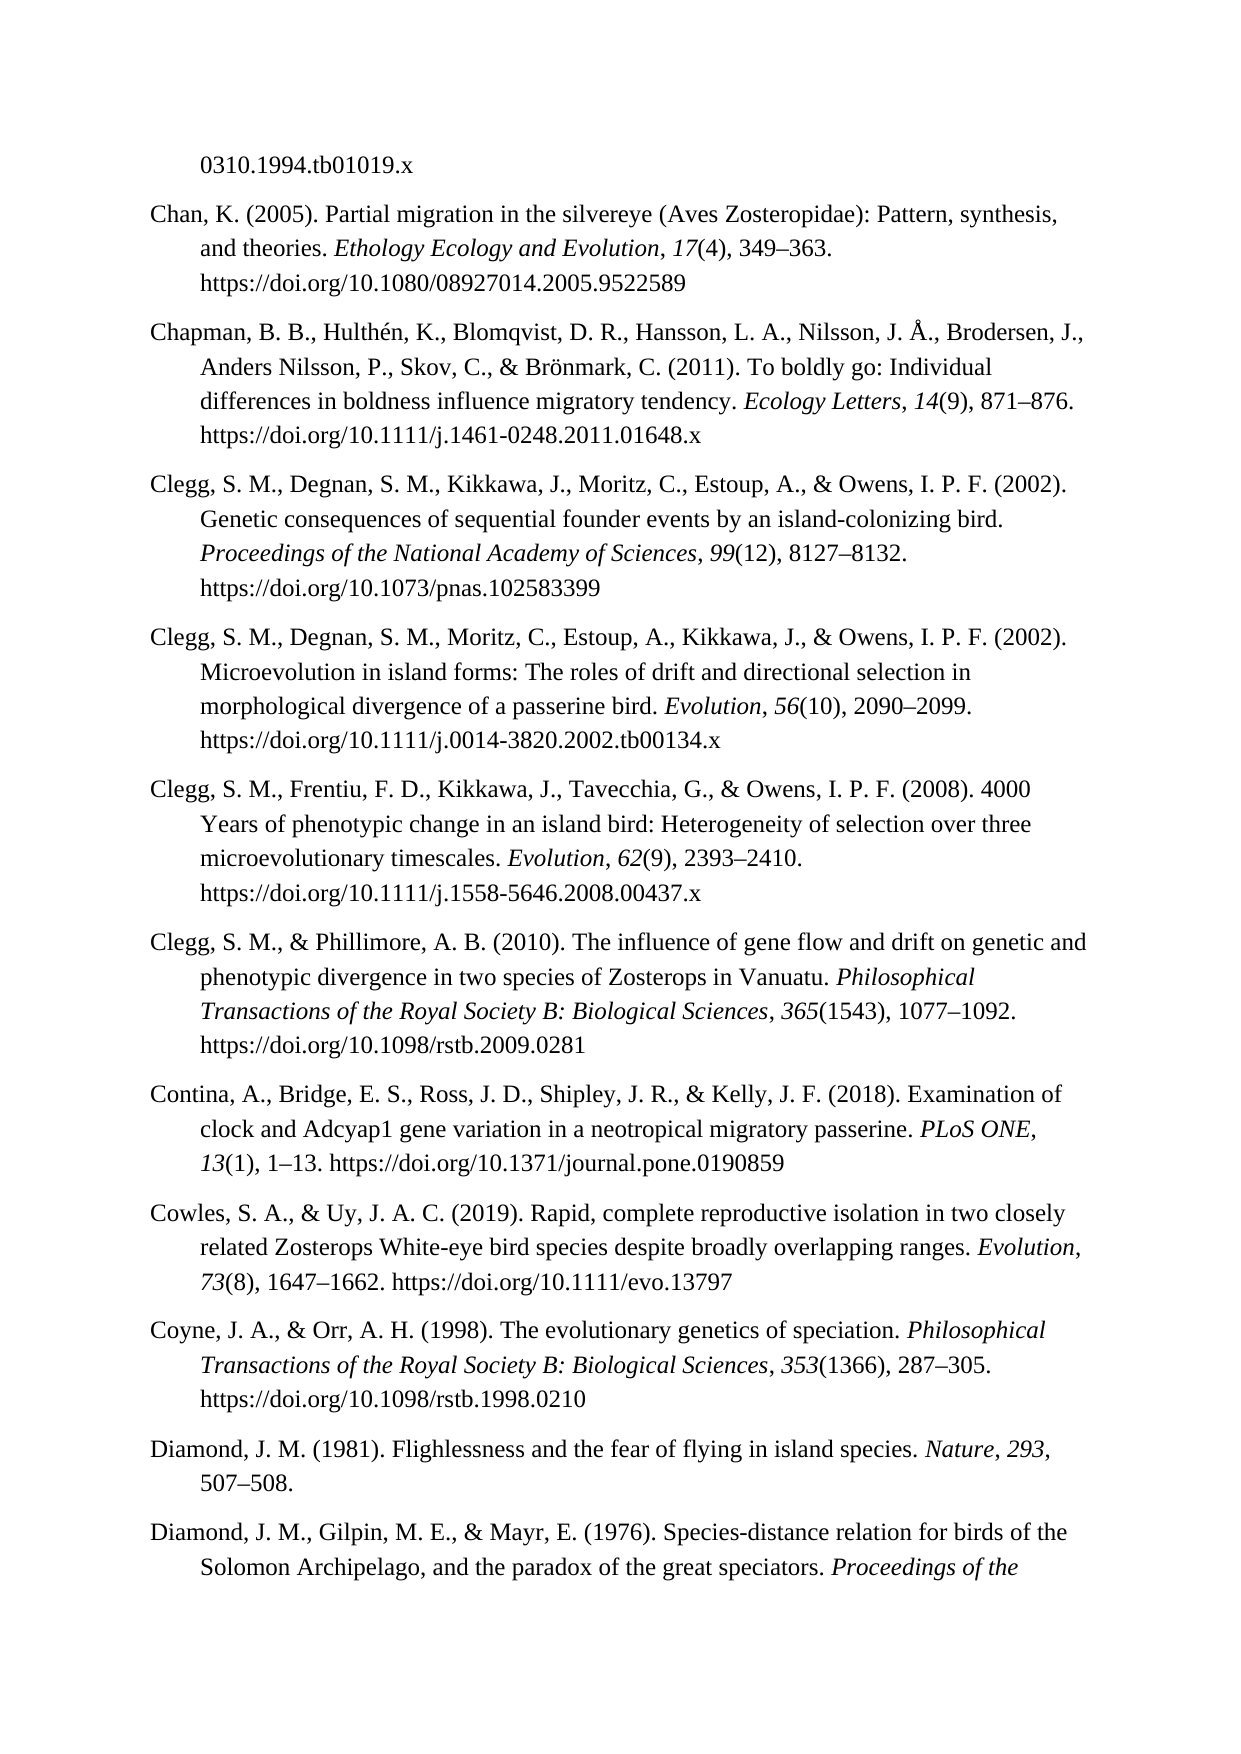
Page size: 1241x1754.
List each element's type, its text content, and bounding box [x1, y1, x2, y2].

text Clegg, S. M., Degnan, S. M., Moritz, C., Estoup, A., Kikkawa, J., & Owens, I. P. F. (2002). Microevolution in island forms: The roles of drift and directional selection in morphological divergence of a passerine bird. Evolution, 56(10), 2090–2099. https://doi.org/10.1111/j.0014-3820.2002.tb00134.x [150, 622, 1090, 754]
text Contina, A., Bridge, E. S., Ross, J. D., Shipley, J. R., & Kelly, J. F. (2018). Examination of clock and Adcyap1 gene variation in a neotropical migratory passerine. PLoS ONE, 13(1), 1–13. https://doi.org/10.1371/journal.pone.0190859 [150, 1079, 1090, 1177]
text Clegg, S. M., Degnan, S. M., Kikkawa, J., Moritz, C., Estoup, A., & Owens, I. P. F. (2002). Genetic consequences of sequential founder events by an island-colonizing bird. Proceedings of the National Academy of Sciences, 99(12), 8127–8132. https://doi.org/10.1073/pnas.102583399 [150, 469, 1090, 602]
text Diamond, J. M. (1981). Flighlessness and the fear of flying in island species. Nature, 293, 507–508. [150, 1434, 1090, 1497]
text Clegg, S. M., & Phillimore, A. B. (2010). The influence of gene flow and drift on genetic and phenotypic divergence in two species of Zosterops in Vanuatu. Philosophical Transactions of the Royal Society B: Biological Sciences, 365(1543), 1077–1092. https://doi.org/10.1098/rstb.2009.0281 [150, 927, 1090, 1059]
text Clegg, S. M., Frentiu, F. D., Kikkawa, J., Tavecchia, G., & Owens, I. P. F. (2008). 4000 Years of phenotypic change in an island bird: Heterogeneity of selection over three microevolutionary timescales. Evolution, 62(9), 2393–2410. https://doi.org/10.1111/j.1558-5646.2008.00437.x [150, 774, 1090, 907]
